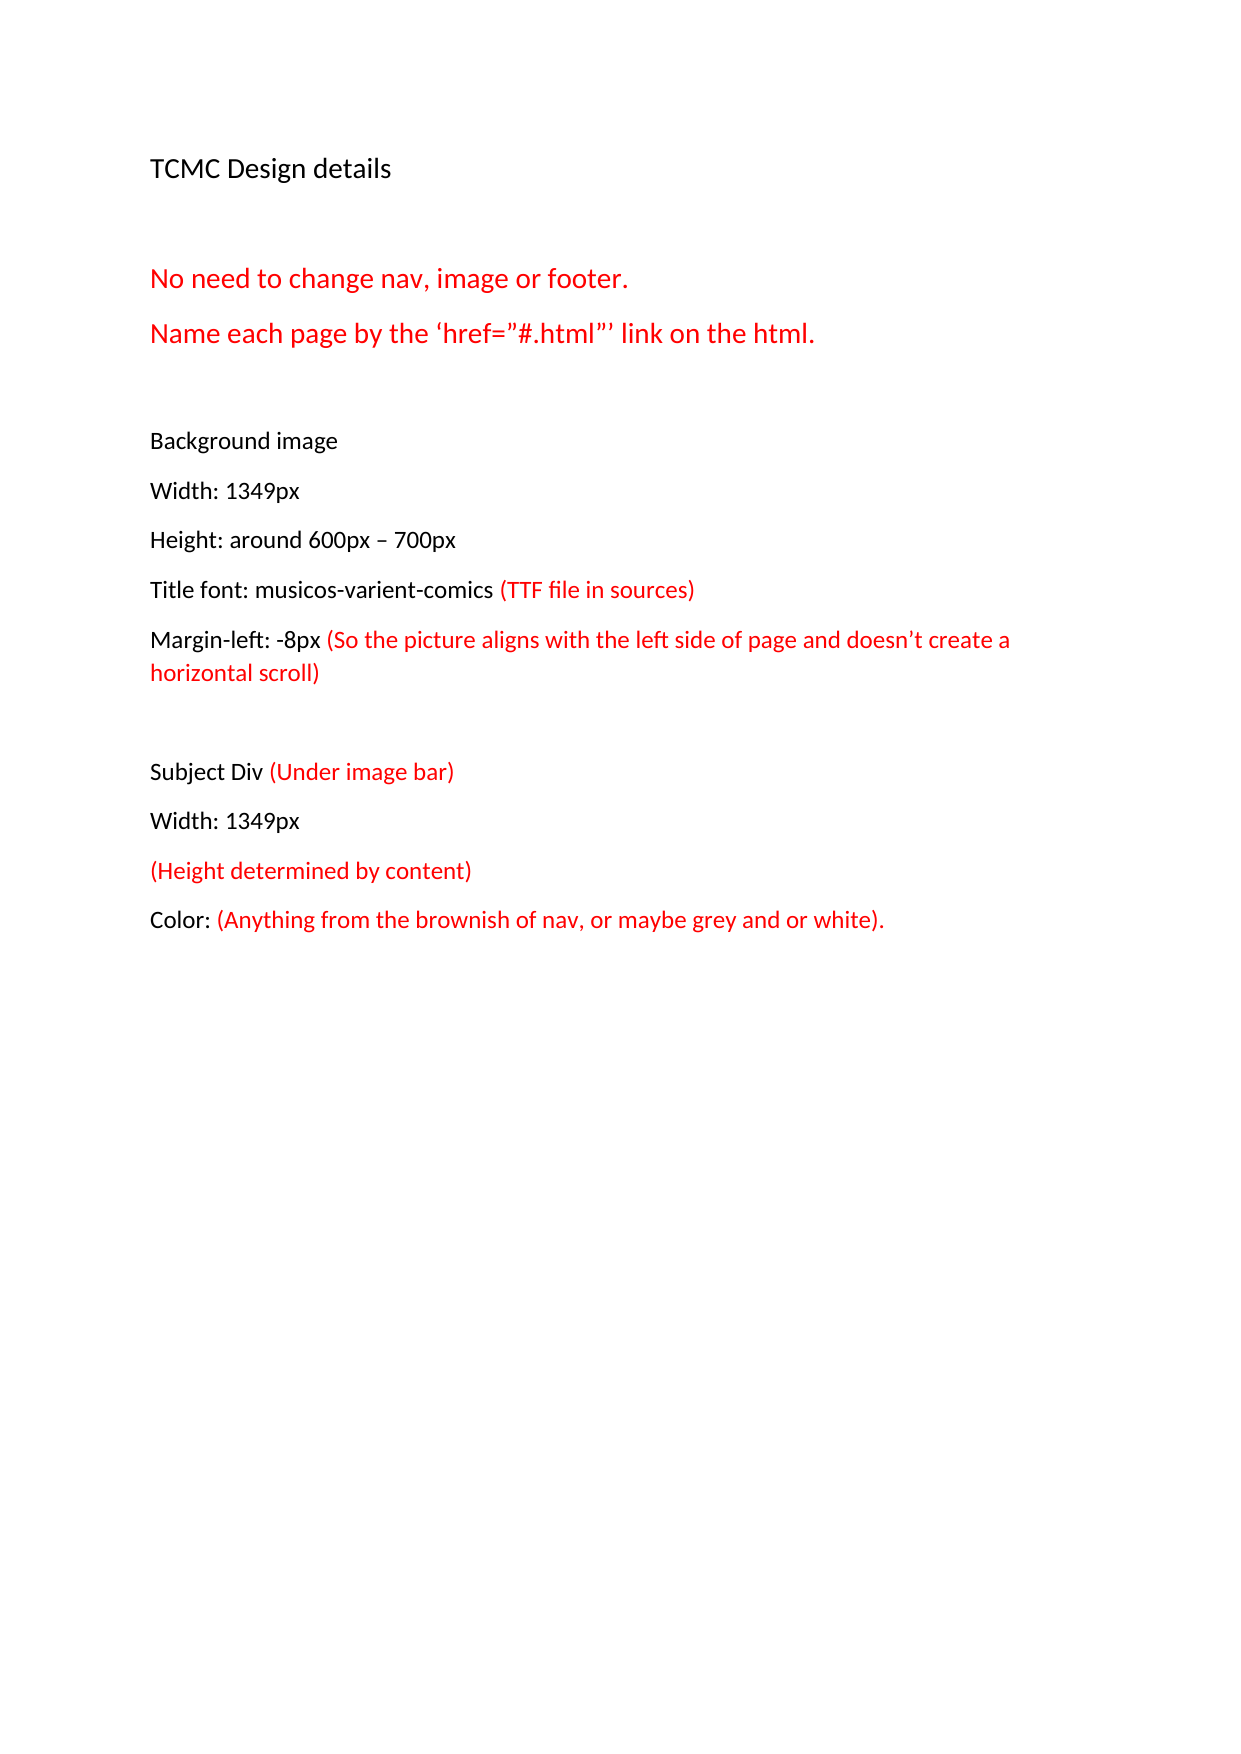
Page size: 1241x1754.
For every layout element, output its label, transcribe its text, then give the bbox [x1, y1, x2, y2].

text Title font: musicos-varient-comics (TTF file in sources) [150, 574, 1090, 605]
text Color: (Anything from the brownish of nav, or maybe grey and or white). [150, 905, 1090, 935]
text Subject Div (Under image bar) [150, 756, 1090, 786]
text No need to change nav, image or footer. [150, 260, 1090, 296]
text Background image [150, 426, 1090, 456]
text Height: around 600px – 700px [150, 525, 1090, 555]
text Width: 1349px [150, 806, 1090, 836]
text Margin-left: -8px (So the picture aligns with the left side of page and doesn’t create a horizontal scroll) [150, 624, 1090, 687]
text Name each page by the ‘href=”#.html”’ link on the html. [150, 315, 1090, 351]
text Width: 1349px [150, 475, 1090, 506]
text (Height determined by content) [150, 855, 1090, 886]
text TCMC Design details [150, 150, 1090, 186]
